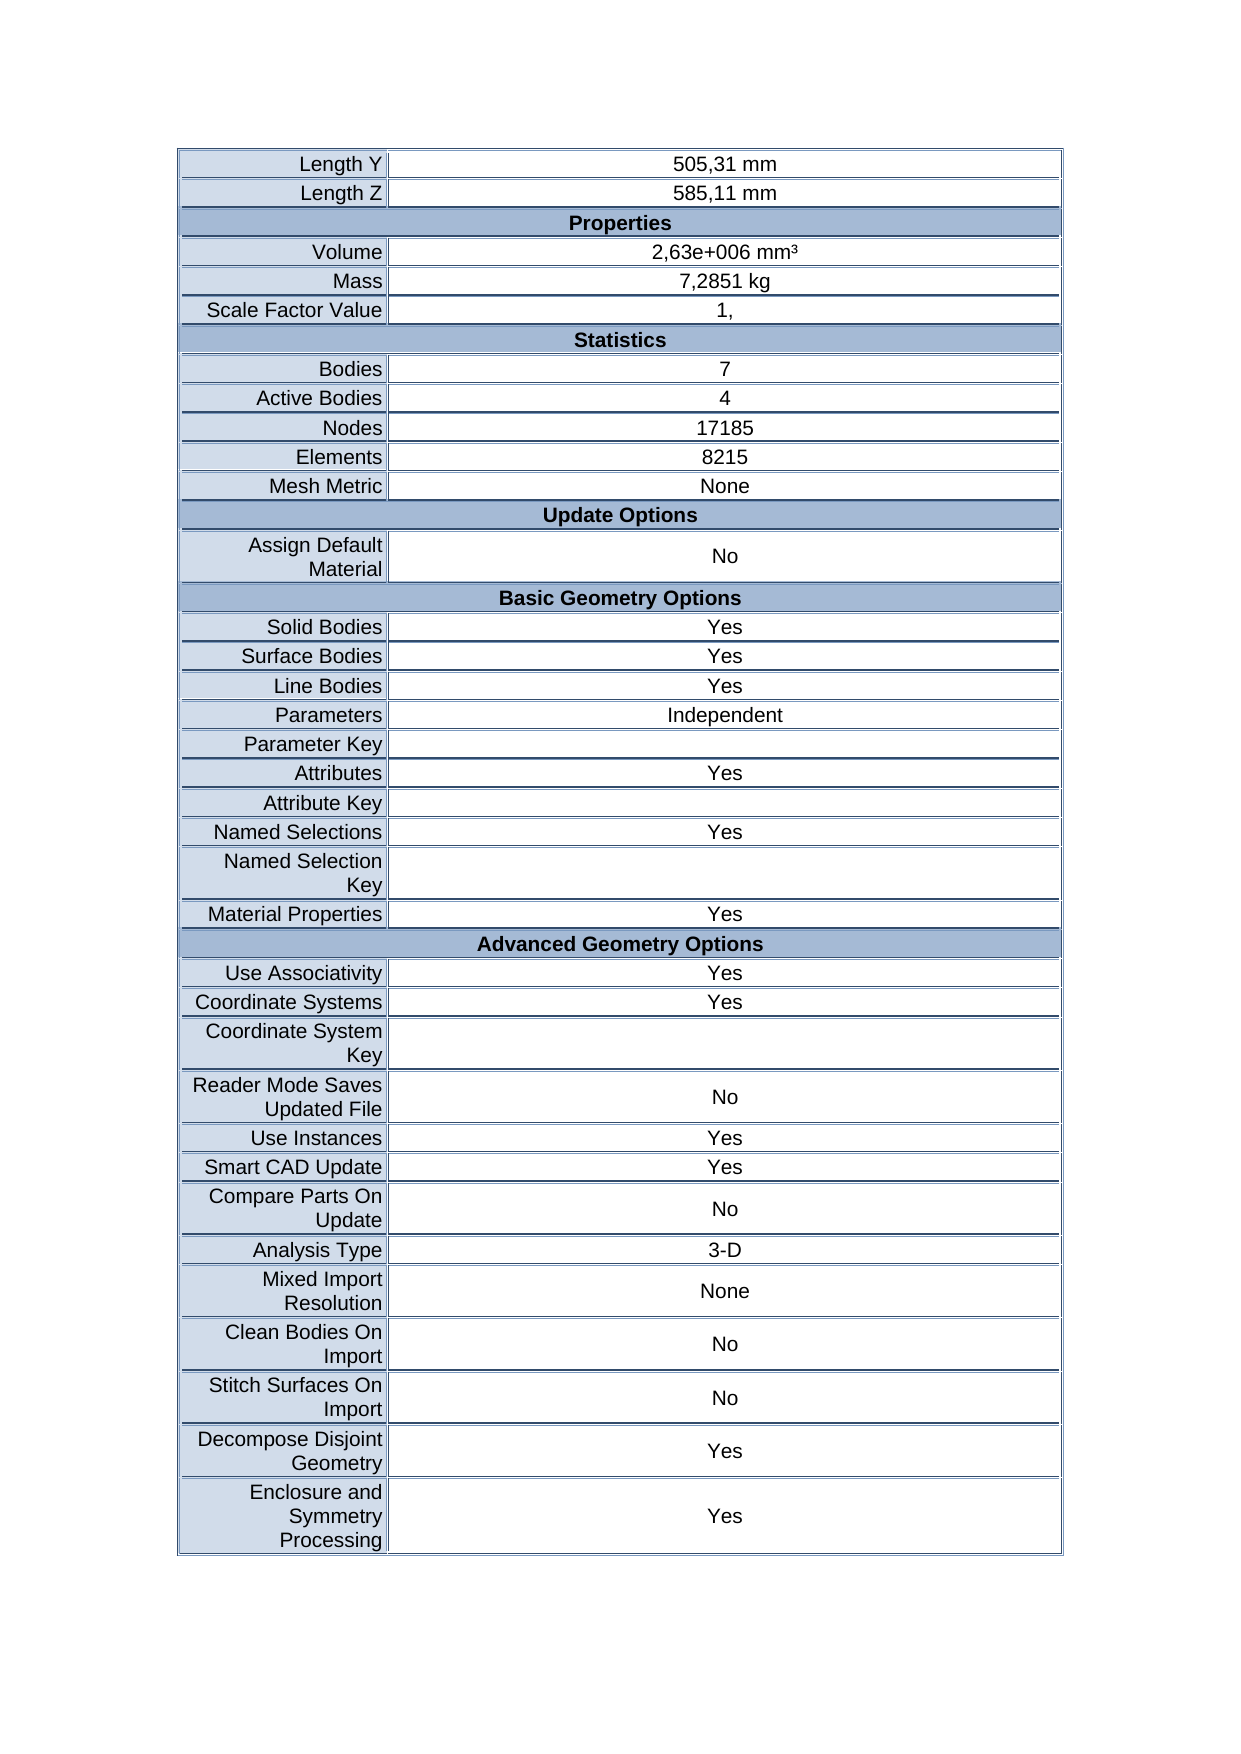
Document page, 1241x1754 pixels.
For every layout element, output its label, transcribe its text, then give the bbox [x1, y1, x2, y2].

table_cell Length Y [180, 151, 387, 177]
table_cell Smart CAD Update [178, 1151, 387, 1180]
table_cell [388, 728, 1062, 757]
table_cell Coordinate Systems [178, 986, 387, 1015]
table_cell Length Z [178, 177, 387, 206]
table_cell Yes [388, 816, 1062, 845]
table_cell No [389, 1369, 1061, 1422]
table_cell Attributes [180, 757, 386, 786]
table_cell Statistics [180, 323, 1061, 352]
table_cell Yes [389, 640, 1061, 669]
table_cell No [389, 528, 1061, 581]
table_cell Line Bodies [180, 669, 386, 698]
table_cell [388, 845, 1062, 898]
table_cell Scale Factor Value [180, 294, 386, 323]
table_cell Mixed Import Resolution [178, 1263, 387, 1316]
table_cell Enclosure and Symmetry Processing [178, 1476, 387, 1553]
table_cell Mass [178, 265, 387, 294]
table_cell Surface Bodies [180, 640, 386, 669]
table_cell Use Instances [178, 1122, 387, 1151]
table_cell 4 [388, 382, 1062, 411]
table_cell Material Properties [180, 898, 386, 927]
table_cell Yes [388, 611, 1062, 640]
table_cell 17185 [389, 411, 1061, 440]
table_cell Yes [388, 986, 1062, 1015]
table_cell Parameters [180, 699, 386, 728]
table_cell Named Selections [178, 816, 387, 845]
table_cell 585,11 mm [388, 177, 1062, 206]
table_cell Yes [389, 757, 1061, 786]
table_cell 1, [389, 294, 1061, 323]
table_cell Mesh Metric [180, 470, 386, 499]
table_cell Reader Mode Saves Updated File [180, 1068, 386, 1122]
table_cell Nodes [180, 411, 386, 440]
table_cell Use Associativity [178, 957, 387, 986]
table_cell Yes [388, 1476, 1062, 1553]
table_cell 7,2851 kg [388, 265, 1062, 294]
table_cell Active Bodies [178, 382, 387, 411]
table_cell None [388, 1263, 1062, 1316]
table_cell Bodies [180, 353, 386, 382]
table_cell Update Options [180, 499, 1061, 528]
table_cell 7 [389, 353, 1061, 382]
table_cell Analysis Type [180, 1233, 386, 1263]
table_cell Parameter Key [178, 728, 387, 757]
table_cell Basic Geometry Options [180, 581, 1061, 611]
table_cell Properties [180, 206, 1061, 235]
table_cell Volume [180, 235, 386, 265]
table_cell [389, 1015, 1061, 1068]
table_cell Attribute Key [180, 786, 386, 816]
table_cell 3-D [389, 1233, 1061, 1263]
table_cell No [388, 1316, 1062, 1369]
table_cell Decompose Disjoint Geometry [180, 1422, 386, 1476]
table_cell Stitch Surfaces On Import [180, 1369, 386, 1422]
table_cell Compare Parts On Update [180, 1180, 386, 1233]
table_cell Solid Bodies [178, 611, 387, 640]
table_cell Named Selection Key [178, 845, 387, 898]
table_cell No [389, 1180, 1061, 1233]
table_cell 2,63e+006 mm³ [389, 235, 1061, 265]
table_cell None [389, 470, 1061, 499]
table_cell Yes [389, 669, 1061, 698]
table_cell Assign Default Material [180, 528, 386, 581]
table_cell Yes [388, 1122, 1062, 1151]
table_cell Yes [388, 957, 1062, 986]
table_cell Yes [389, 898, 1061, 927]
table_cell Independent [389, 699, 1061, 728]
table_cell Elements [180, 440, 386, 469]
table_cell Coordinate System Key [180, 1015, 386, 1068]
table_cell [389, 786, 1061, 816]
table_cell 8215 [389, 440, 1061, 469]
table_cell Advanced Geometry Options [180, 927, 1061, 957]
table_cell Clean Bodies On Import [178, 1316, 387, 1369]
table_cell Yes [388, 1151, 1062, 1180]
table_cell Yes [389, 1422, 1061, 1476]
table_cell No [389, 1068, 1061, 1122]
table_cell 505,31 mm [388, 151, 1061, 177]
